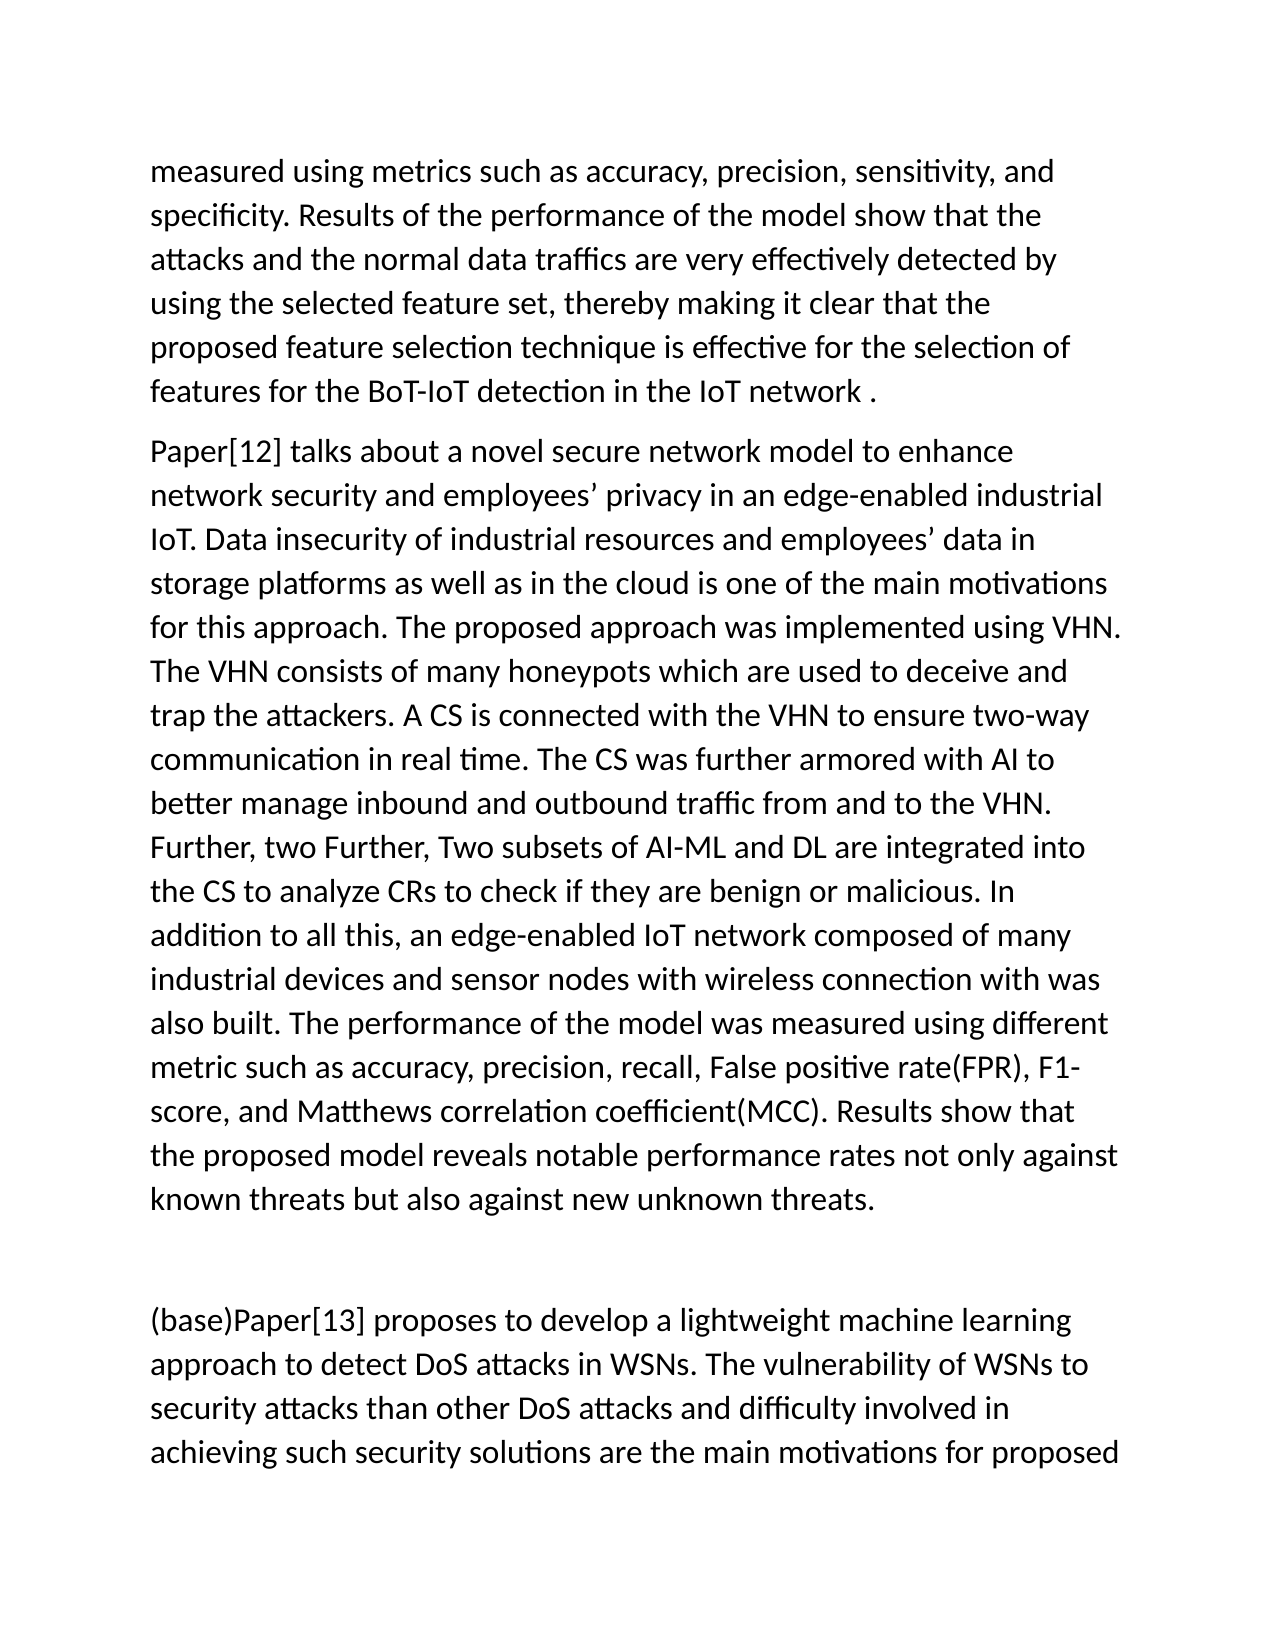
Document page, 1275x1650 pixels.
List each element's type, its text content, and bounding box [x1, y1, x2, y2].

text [150, 1299, 1125, 1472]
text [150, 150, 1125, 411]
text Paper[12] talks about a novel secure network model to enhance network security and employees’ privacy in an edge-enabled industrial IoT. Data insecurity of industrial resources and employees’ data in storage platforms as well as in the cloud is one of the main motivations for this approach. The proposed approach was implemented using VHN. The VHN consists of many honeypots which are used to deceive and trap the attackers. A CS is connected with the VHN to ensure two-way communication in real time. The CS was further armored with AI to better manage inbound and outbound traffic from and to the VHN. Further, two Further, Two subsets of AI-ML and DL are integrated into the CS to analyze CRs to check if they are benign or malicious. In addition to all this, an edge-enabled IoT network composed of many industrial devices and sensor nodes with wireless connection with was also built. The performance of the model was measured using different metric such as accuracy, precision, recall, False positive rate(FPR), F1-score, and Matthews correlation coefficient(MCC). Results show that the proposed model reveals notable performance rates not only against known threats but also against new unknown threats. [150, 430, 1125, 1218]
